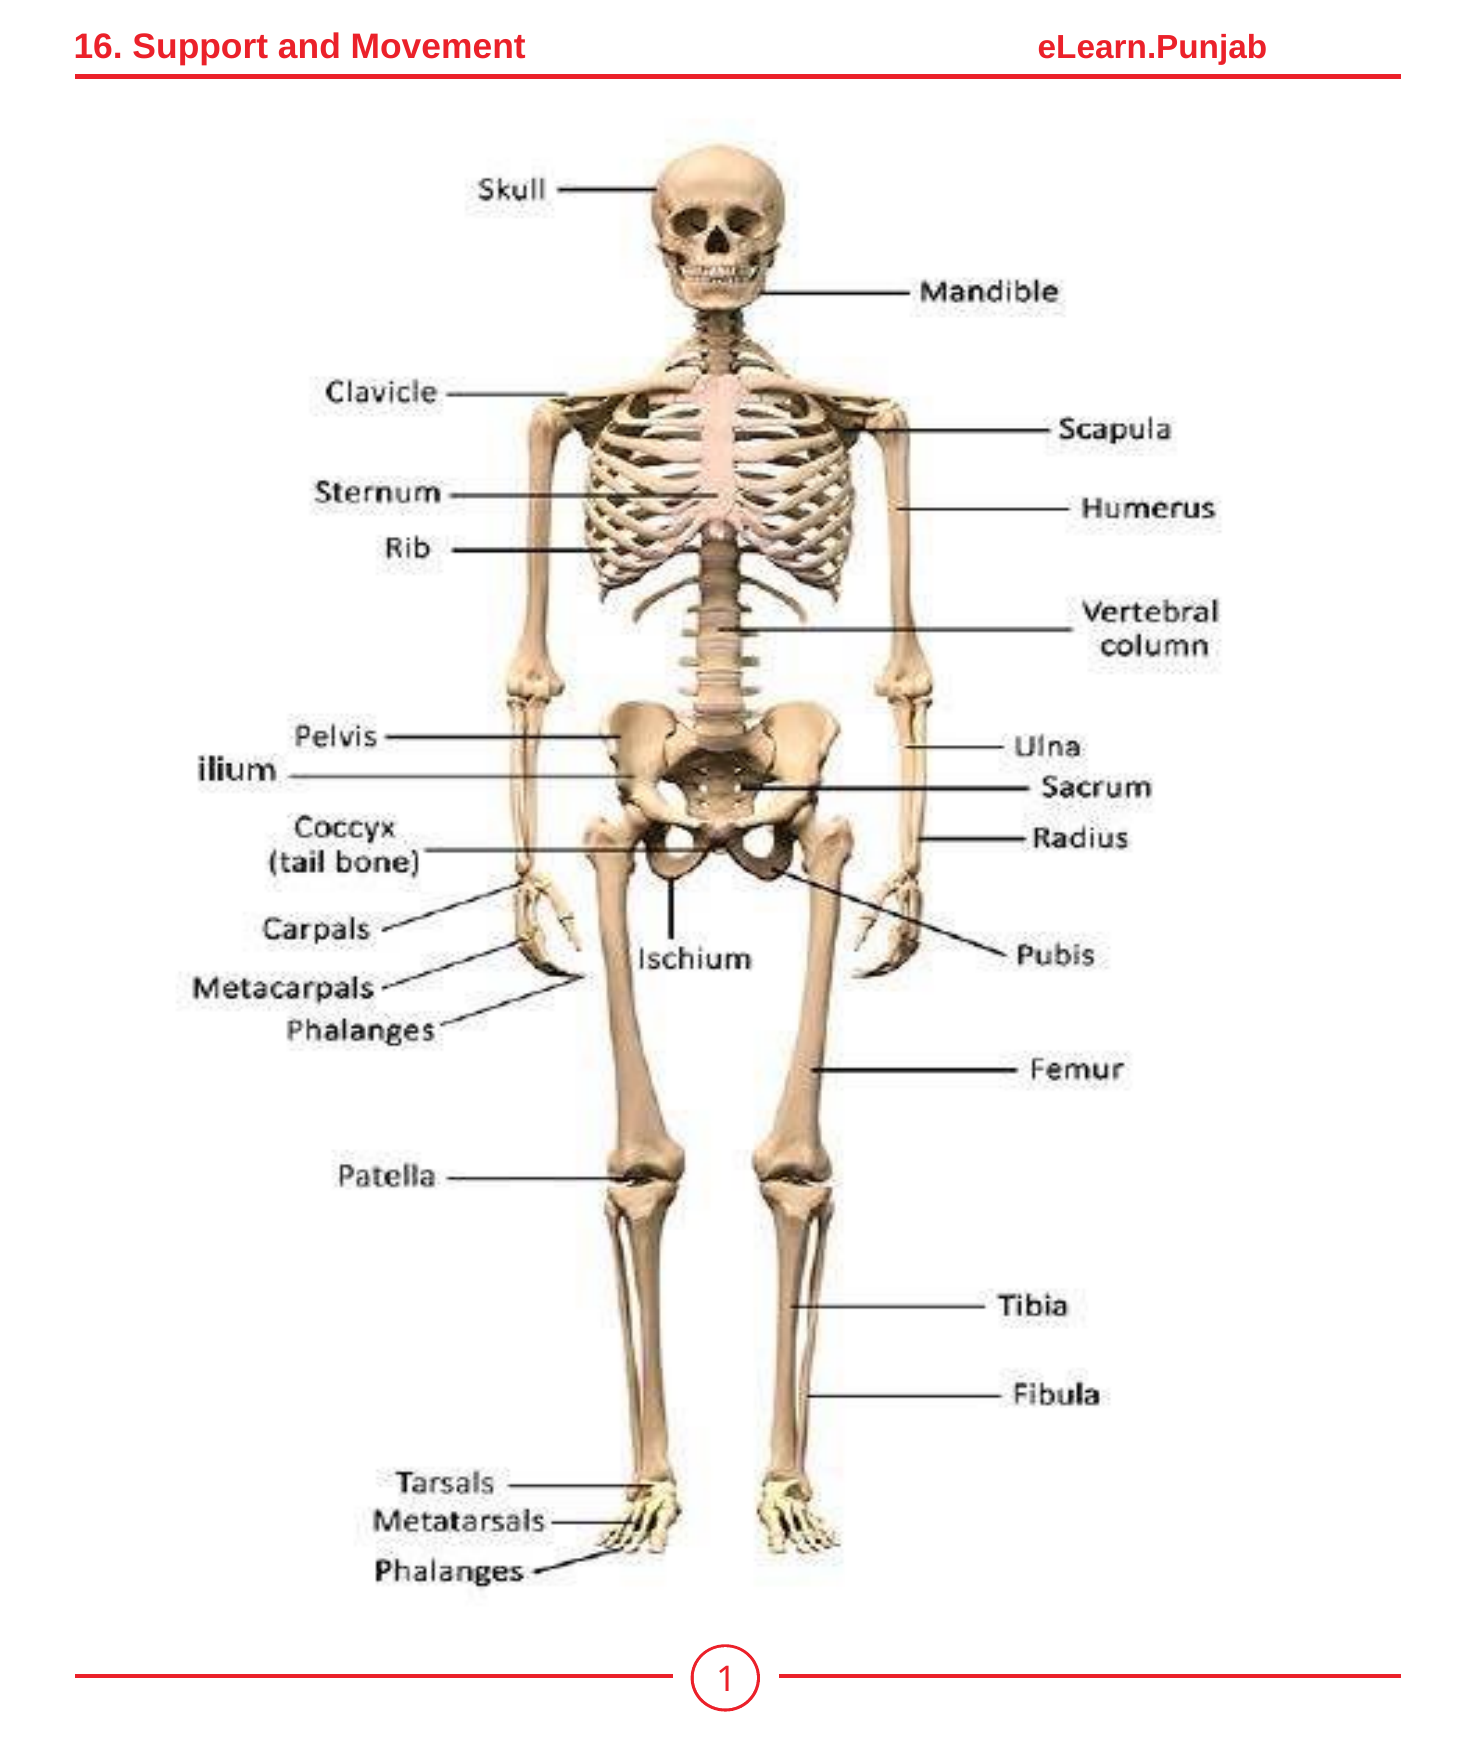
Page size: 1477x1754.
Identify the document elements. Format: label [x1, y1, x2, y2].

picture [88, 81, 1339, 1609]
